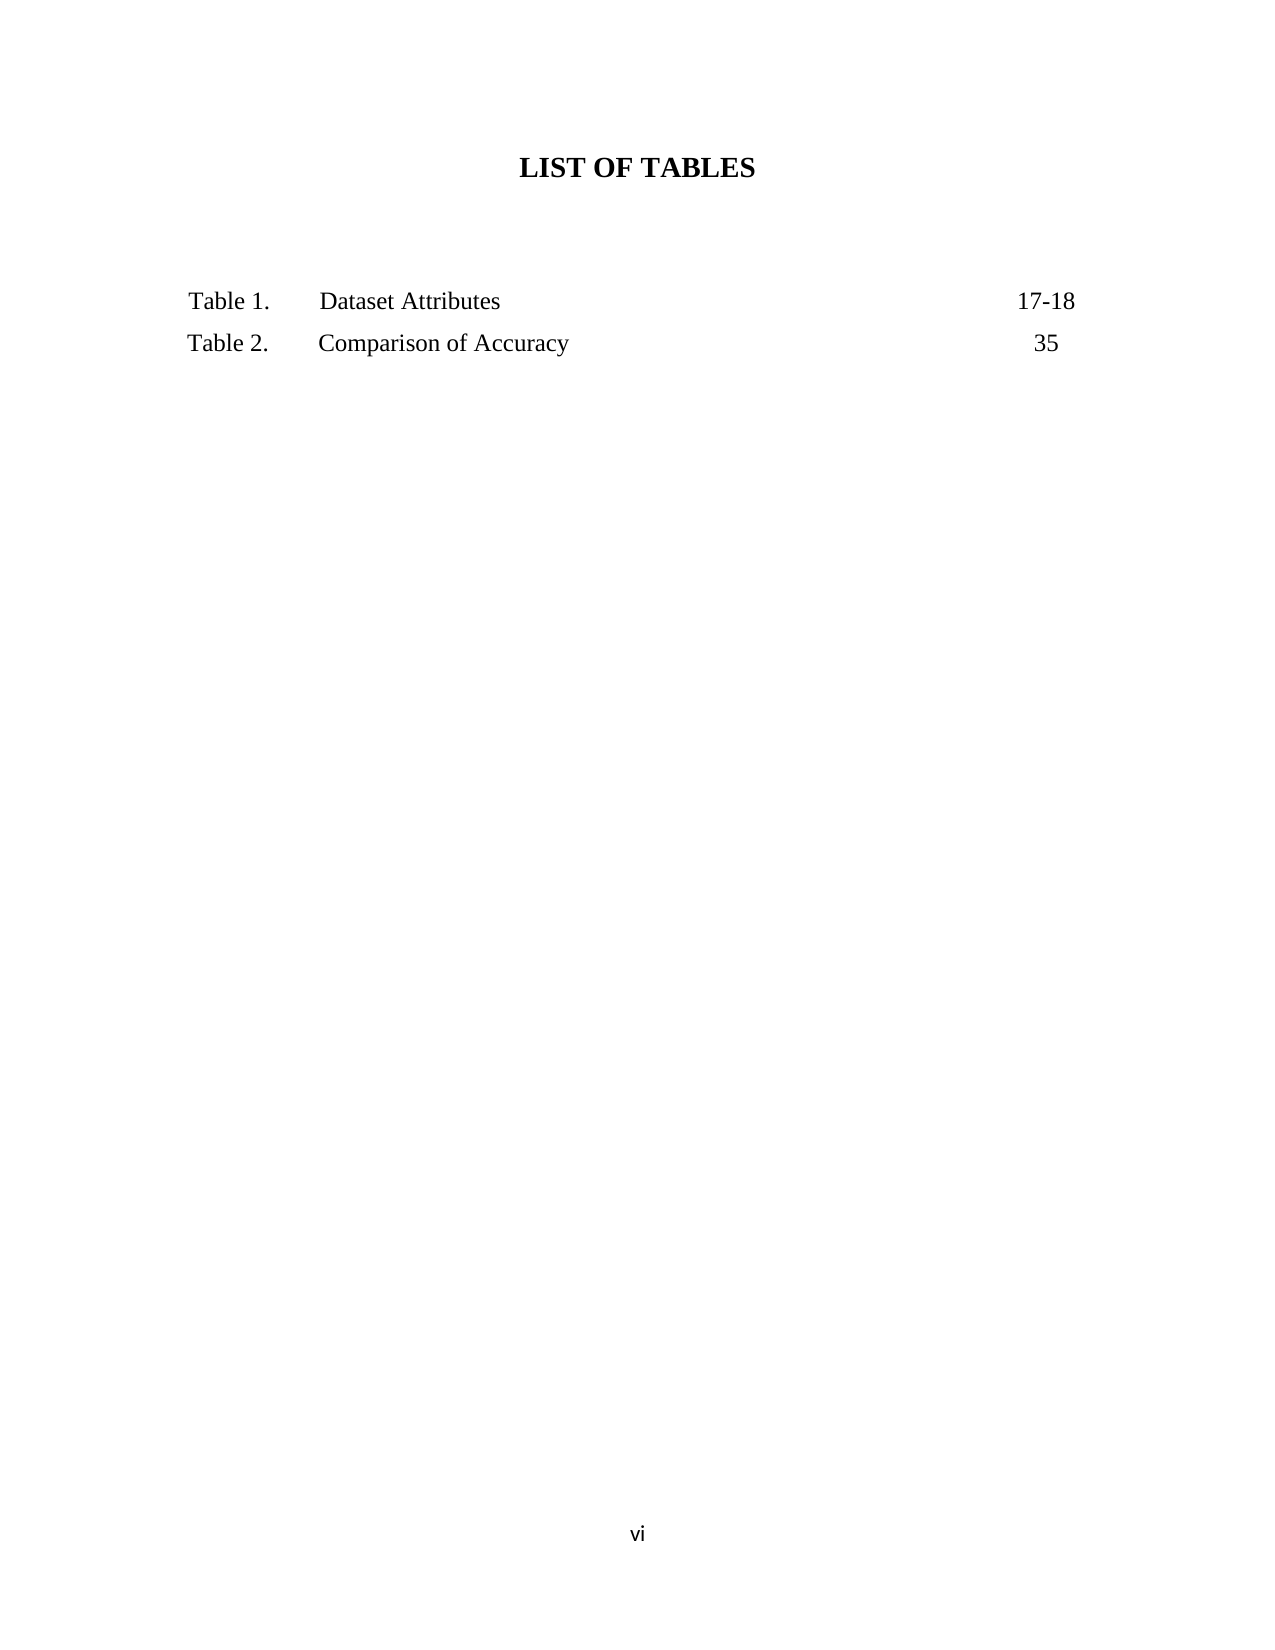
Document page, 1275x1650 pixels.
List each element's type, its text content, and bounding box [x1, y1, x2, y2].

table_header 17-18 [996, 286, 1096, 328]
table_header Dataset Attributes [179, 286, 996, 328]
table_cell 35 [996, 328, 1096, 370]
table_cell Comparison of Accuracy [179, 328, 996, 370]
list LIST OF TABLES [187, 150, 1087, 183]
